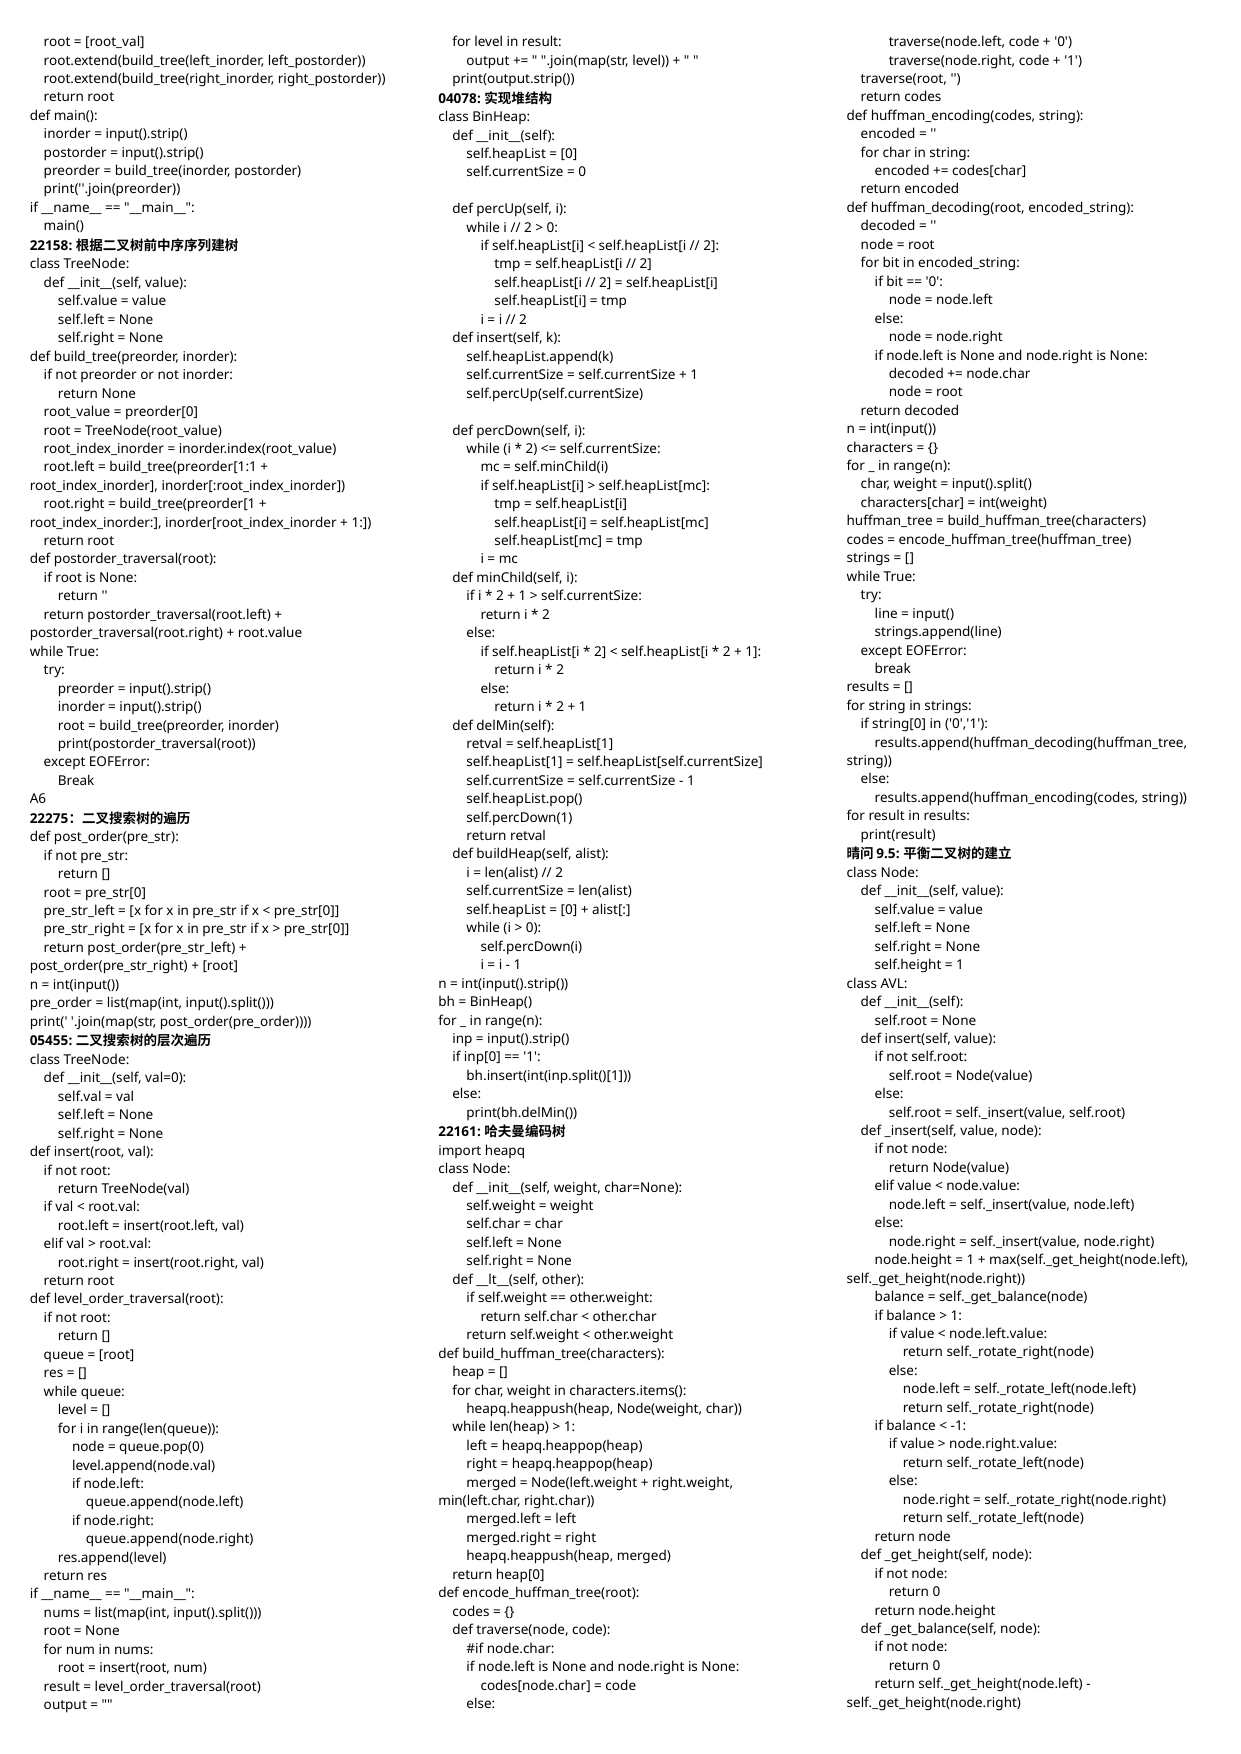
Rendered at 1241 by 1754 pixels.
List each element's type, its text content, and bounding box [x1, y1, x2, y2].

text if node.left is None and node.right is None: [438, 1657, 802, 1675]
text 05455: 二叉搜索树的层次遍历 [29, 1030, 394, 1050]
text if val < root.val: [29, 1197, 394, 1216]
text def delMin(self): [438, 715, 802, 734]
text root = insert(root, num) [29, 1658, 394, 1677]
text def insert(self, k): [438, 328, 802, 347]
text root = None [29, 1621, 394, 1640]
text 04078: 实现堆结构 [438, 87, 802, 107]
text print(postorder_traversal(root)) [29, 734, 394, 752]
text print(result) [846, 825, 1211, 843]
text def _get_balance(self, node): [846, 1619, 1211, 1637]
text queue.append(node.left) [29, 1492, 394, 1511]
text node = queue.pop(0) [29, 1437, 394, 1455]
text if node.right: [29, 1511, 394, 1529]
text root.left = insert(root.left, val) [29, 1216, 394, 1234]
text root_value = preorder[0] [29, 402, 394, 420]
text n = int(input()) [29, 975, 394, 993]
text else: [438, 1084, 802, 1103]
text import heapq [438, 1141, 802, 1159]
text while True: [29, 642, 394, 660]
text return node [846, 1527, 1211, 1545]
text self.currentSize = 0 [438, 162, 802, 181]
text while queue: [29, 1382, 394, 1400]
text return post_order(pre_str_left) + post_order(pre_str_right) + [root] [29, 938, 394, 975]
text n = int(input().strip()) [438, 973, 802, 992]
text self.heapList[mc] = tmp [438, 531, 802, 549]
text while (i * 2) <= self.currentSize: [438, 439, 802, 457]
text 22275：二叉搜索树的遍历 [29, 808, 394, 827]
text else: [438, 623, 802, 642]
text root.extend(build_tree(left_inorder, left_postorder)) [29, 50, 394, 69]
text right = heapq.heappop(heap) [438, 1454, 802, 1473]
text bh.insert(int(inp.split()[1])) [438, 1066, 802, 1084]
text node.height = 1 + max(self._get_height(node.left), self._get_height(node.right)) [846, 1250, 1211, 1287]
text level = [] [29, 1400, 394, 1418]
text self.root = Node(value) [846, 1066, 1211, 1084]
text retval = self.heapList[1] [438, 734, 802, 752]
text self.left = None [846, 918, 1211, 937]
text else: [846, 1084, 1211, 1103]
text def insert(self, value): [846, 1029, 1211, 1047]
text return postorder_traversal(root.left) + postorder_traversal(root.right) + root.value [29, 605, 394, 642]
text class TreeNode: [29, 1050, 394, 1068]
text merged.left = left [438, 1509, 802, 1528]
text 晴问9.5: 平衡二叉树的建立 [846, 843, 1211, 863]
text if inp[0] == '1': [438, 1047, 802, 1066]
text def postorder_traversal(root): [29, 549, 394, 568]
text if not preorder or not inorder: [29, 365, 394, 383]
text return self._rotate_right(node) [846, 1342, 1211, 1361]
text if bit == '0': [846, 272, 1211, 290]
text self.left = None [29, 1105, 394, 1123]
text try: [29, 660, 394, 678]
text queue.append(node.right) [29, 1529, 394, 1548]
text strings = [] [846, 548, 1211, 567]
text output = "" [29, 1695, 394, 1713]
text n = int(input()) [846, 419, 1211, 438]
text while (i > 0): [438, 918, 802, 937]
text if not root: [29, 1308, 394, 1326]
text return codes [846, 87, 1211, 106]
text class Node: [846, 863, 1211, 881]
text postorder = input().strip() [29, 143, 394, 161]
text self.val = val [29, 1087, 394, 1105]
text return heap[0] [438, 1565, 802, 1583]
text mc = self.minChild(i) [438, 457, 802, 476]
text return self.char < other.char [438, 1307, 802, 1325]
text elif val > root.val: [29, 1234, 394, 1253]
text self.heapList[i // 2] = self.heapList[i] [438, 273, 802, 291]
text self.root = self._insert(value, self.root) [846, 1103, 1211, 1121]
text self.right = None [29, 328, 394, 347]
text encoded = '' [846, 124, 1211, 143]
text merged.right = right [438, 1528, 802, 1546]
text decoded += node.char [846, 364, 1211, 382]
text traverse(node.right, code + '1') [846, 50, 1211, 69]
text def __init__(self, val=0): [29, 1068, 394, 1087]
text #if node.char: [438, 1638, 802, 1657]
text if i * 2 + 1 > self.currentSize: [438, 586, 802, 605]
text node.right = self._rotate_right(node.right) [846, 1490, 1211, 1508]
text pre_order = list(map(int, input().split())) [29, 993, 394, 1012]
text self.root = None [846, 1010, 1211, 1029]
text root.right = insert(root.right, val) [29, 1253, 394, 1271]
text root = TreeNode(root_value) [29, 420, 394, 439]
text if root is None: [29, 568, 394, 586]
text node = node.left [846, 290, 1211, 308]
text if not self.root: [846, 1047, 1211, 1066]
text output += " ".join(map(str, level)) + " " [438, 50, 802, 69]
text Break [29, 771, 394, 789]
text for result in results: [846, 806, 1211, 825]
text i = mc [438, 549, 802, 568]
text if balance < -1: [846, 1416, 1211, 1434]
text res = [] [29, 1363, 394, 1382]
text def post_order(pre_str): [29, 827, 394, 846]
text def level_order_traversal(root): [29, 1289, 394, 1308]
text return self.weight < other.weight [438, 1325, 802, 1343]
text for string in strings: [846, 696, 1211, 714]
text if self.heapList[i * 2] < self.heapList[i * 2 + 1]: [438, 642, 802, 660]
text root.right = build_tree(preorder[1 + root_index_inorder:], inorder[root_index_inorder + 1:]) [29, 494, 394, 531]
text if value < node.left.value: [846, 1324, 1211, 1342]
text def __init__(self): [438, 125, 802, 144]
text for level in result: [438, 32, 802, 50]
text return root [29, 531, 394, 549]
text pre_str_right = [x for x in pre_str if x > pre_str[0]] [29, 919, 394, 938]
text return encoded [846, 179, 1211, 198]
text def huffman_encoding(codes, string): [846, 106, 1211, 124]
text line = input() [846, 603, 1211, 622]
text inorder = input().strip() [29, 697, 394, 715]
text else: [438, 1694, 802, 1712]
text strings.append(line) [846, 622, 1211, 640]
text for _ in range(n): [438, 1010, 802, 1029]
text node = node.right [846, 327, 1211, 345]
text break [846, 659, 1211, 677]
text return 0 [846, 1582, 1211, 1600]
text else: [846, 308, 1211, 327]
text A6 [29, 789, 394, 808]
text pre_str_left = [x for x in pre_str if x < pre_str[0]] [29, 901, 394, 919]
text self.heapList = [0] [438, 144, 802, 162]
text if not pre_str: [29, 846, 394, 864]
text self.heapList[i] = self.heapList[mc] [438, 513, 802, 531]
text def huffman_decoding(root, encoded_string): [846, 198, 1211, 216]
text self.currentSize = self.currentSize - 1 [438, 771, 802, 789]
text if not node: [846, 1637, 1211, 1656]
text self.right = None [29, 1123, 394, 1142]
text def __init__(self, weight, char=None): [438, 1178, 802, 1196]
text def main(): [29, 106, 394, 124]
text preorder = input().strip() [29, 678, 394, 697]
text self.percUp(self.currentSize) [438, 383, 802, 402]
text def minChild(self, i): [438, 568, 802, 586]
text if not node: [846, 1139, 1211, 1158]
text if self.weight == other.weight: [438, 1288, 802, 1307]
text else: [846, 769, 1211, 788]
text return self._get_height(node.left) - self._get_height(node.right) [846, 1674, 1211, 1711]
text def buildHeap(self, alist): [438, 844, 802, 863]
text print(output.strip()) [438, 69, 802, 87]
text results.append(huffman_decoding(huffman_tree, string)) [846, 733, 1211, 769]
text for char in string: [846, 143, 1211, 161]
text queue = [root] [29, 1345, 394, 1363]
text def encode_huffman_tree(root): [438, 1583, 802, 1602]
text while True: [846, 567, 1211, 585]
text while i // 2 > 0: [438, 218, 802, 236]
text root = [root_val] [29, 32, 394, 50]
text if value > node.right.value: [846, 1434, 1211, 1453]
text print(''.join(preorder)) [29, 179, 394, 198]
text if not root: [29, 1160, 394, 1179]
text for _ in range(n): [846, 456, 1211, 474]
text merged = Node(left.weight + right.weight, min(left.char, right.char)) [438, 1473, 802, 1509]
text print(' '.join(map(str, post_order(pre_order)))) [29, 1012, 394, 1030]
text def __init__(self, value): [846, 881, 1211, 900]
text nums = list(map(int, input().split())) [29, 1603, 394, 1621]
text else: [846, 1361, 1211, 1379]
text return res [29, 1566, 394, 1584]
text return [] [29, 864, 394, 883]
text 22161: 哈夫曼编码树 [438, 1121, 802, 1141]
text self.char = char [438, 1214, 802, 1233]
text self.right = None [438, 1251, 802, 1270]
text return self._rotate_left(node) [846, 1508, 1211, 1527]
text except EOFError: [846, 640, 1211, 659]
text def percUp(self, i): [438, 199, 802, 218]
text def __init__(self): [846, 992, 1211, 1010]
text elif value < node.value: [846, 1176, 1211, 1195]
text self.height = 1 [846, 955, 1211, 973]
text print(bh.delMin()) [438, 1103, 802, 1121]
text self.heapList[1] = self.heapList[self.currentSize] [438, 752, 802, 771]
text if self.heapList[i] < self.heapList[i // 2]: [438, 236, 802, 254]
text i = i // 2 [438, 310, 802, 328]
text for bit in encoded_string: [846, 253, 1211, 272]
text self.heapList[i] = tmp [438, 291, 802, 310]
text else: [846, 1471, 1211, 1490]
text try: [846, 585, 1211, 603]
text return self._rotate_left(node) [846, 1453, 1211, 1471]
text if node.left: [29, 1474, 394, 1492]
text if self.heapList[i] > self.heapList[mc]: [438, 476, 802, 494]
text if string[0] in ('0','1'): [846, 714, 1211, 733]
text return retval [438, 826, 802, 844]
text encoded += codes[char] [846, 161, 1211, 179]
text root = build_tree(preorder, inorder) [29, 715, 394, 734]
text node.left = self._rotate_left(node.left) [846, 1379, 1211, 1398]
text traverse(node.left, code + '0') [846, 32, 1211, 50]
text self.value = value [846, 900, 1211, 918]
text node.right = self._insert(value, node.right) [846, 1232, 1211, 1250]
text heapq.heappush(heap, Node(weight, char)) [438, 1399, 802, 1417]
text inp = input().strip() [438, 1029, 802, 1047]
text self.right = None [846, 937, 1211, 955]
text return node.height [846, 1600, 1211, 1619]
text if not node: [846, 1563, 1211, 1582]
text self.heapList = [0] + alist[:] [438, 900, 802, 918]
text i = len(alist) // 2 [438, 863, 802, 881]
text return root [29, 1271, 394, 1289]
text huffman_tree = build_huffman_tree(characters) [846, 511, 1211, 530]
text class TreeNode: [29, 254, 394, 273]
text node.left = self._insert(value, node.left) [846, 1195, 1211, 1213]
text def __init__(self, value): [29, 273, 394, 291]
text return i * 2 + 1 [438, 697, 802, 715]
text root.extend(build_tree(right_inorder, right_postorder)) [29, 69, 394, 87]
text main() [29, 216, 394, 235]
text left = heapq.heappop(heap) [438, 1436, 802, 1454]
text return '' [29, 586, 394, 605]
text def percDown(self, i): [438, 420, 802, 439]
text preorder = build_tree(inorder, postorder) [29, 161, 394, 179]
text return [] [29, 1326, 394, 1345]
text root.left = build_tree(preorder[1:1 + root_index_inorder], inorder[:root_index_inorder]) [29, 457, 394, 494]
text def build_tree(preorder, inorder): [29, 347, 394, 365]
text results.append(huffman_encoding(codes, string)) [846, 788, 1211, 806]
text codes = {} [438, 1602, 802, 1620]
text self.percDown(i) [438, 937, 802, 955]
text node = root [846, 382, 1211, 401]
text return decoded [846, 401, 1211, 419]
text class BinHeap: [438, 107, 802, 125]
text return i * 2 [438, 660, 802, 678]
text class Node: [438, 1159, 802, 1178]
text else: [438, 678, 802, 697]
text return self._rotate_right(node) [846, 1398, 1211, 1416]
text return root [29, 87, 394, 106]
text return None [29, 383, 394, 402]
text self.currentSize = len(alist) [438, 881, 802, 900]
text char, weight = input().split() [846, 474, 1211, 493]
text def insert(root, val): [29, 1142, 394, 1160]
text self.heapList.pop() [438, 789, 802, 808]
text except EOFError: [29, 752, 394, 771]
text heapq.heappush(heap, merged) [438, 1546, 802, 1565]
text node = root [846, 235, 1211, 253]
text self.percDown(1) [438, 808, 802, 826]
text if node.left is None and node.right is None: [846, 345, 1211, 364]
text self.left = None [29, 310, 394, 328]
text def build_huffman_tree(characters): [438, 1343, 802, 1362]
text def _get_height(self, node): [846, 1545, 1211, 1563]
text level.append(node.val) [29, 1455, 394, 1474]
text balance = self._get_balance(node) [846, 1287, 1211, 1305]
text self.weight = weight [438, 1196, 802, 1214]
text results = [] [846, 677, 1211, 696]
text def __lt__(self, other): [438, 1270, 802, 1288]
text if balance > 1: [846, 1305, 1211, 1324]
text self.value = value [29, 291, 394, 310]
text for i in range(len(queue)): [29, 1418, 394, 1437]
text characters[char] = int(weight) [846, 493, 1211, 511]
text while len(heap) > 1: [438, 1417, 802, 1436]
text characters = {} [846, 438, 1211, 456]
text self.currentSize = self.currentSize + 1 [438, 365, 802, 383]
text result = level_order_traversal(root) [29, 1677, 394, 1695]
text return 0 [846, 1656, 1211, 1674]
text root_index_inorder = inorder.index(root_value) [29, 439, 394, 457]
text return TreeNode(val) [29, 1179, 394, 1197]
text root = pre_str[0] [29, 883, 394, 901]
text heap = [] [438, 1362, 802, 1380]
text def _insert(self, value, node): [846, 1121, 1211, 1139]
text res.append(level) [29, 1548, 394, 1566]
text def traverse(node, code): [438, 1620, 802, 1638]
text for char, weight in characters.items(): [438, 1380, 802, 1399]
text if __name__ == "__main__": [29, 1584, 394, 1603]
text else: [846, 1213, 1211, 1232]
text i = i - 1 [438, 955, 802, 973]
text self.left = None [438, 1233, 802, 1251]
text return Node(value) [846, 1158, 1211, 1176]
text inorder = input().strip() [29, 124, 394, 143]
text for num in nums: [29, 1640, 394, 1658]
text traverse(root, '') [846, 69, 1211, 87]
text if __name__ == "__main__": [29, 198, 394, 216]
text return i * 2 [438, 605, 802, 623]
text 22158: 根据二叉树前中序序列建树 [29, 235, 394, 254]
text codes = encode_huffman_tree(huffman_tree) [846, 530, 1211, 548]
text tmp = self.heapList[i] [438, 494, 802, 513]
text bh = BinHeap() [438, 992, 802, 1010]
text tmp = self.heapList[i // 2] [438, 254, 802, 273]
text decoded = '' [846, 216, 1211, 235]
text class AVL: [846, 973, 1211, 992]
text self.heapList.append(k) [438, 347, 802, 365]
text codes[node.char] = code [438, 1675, 802, 1694]
